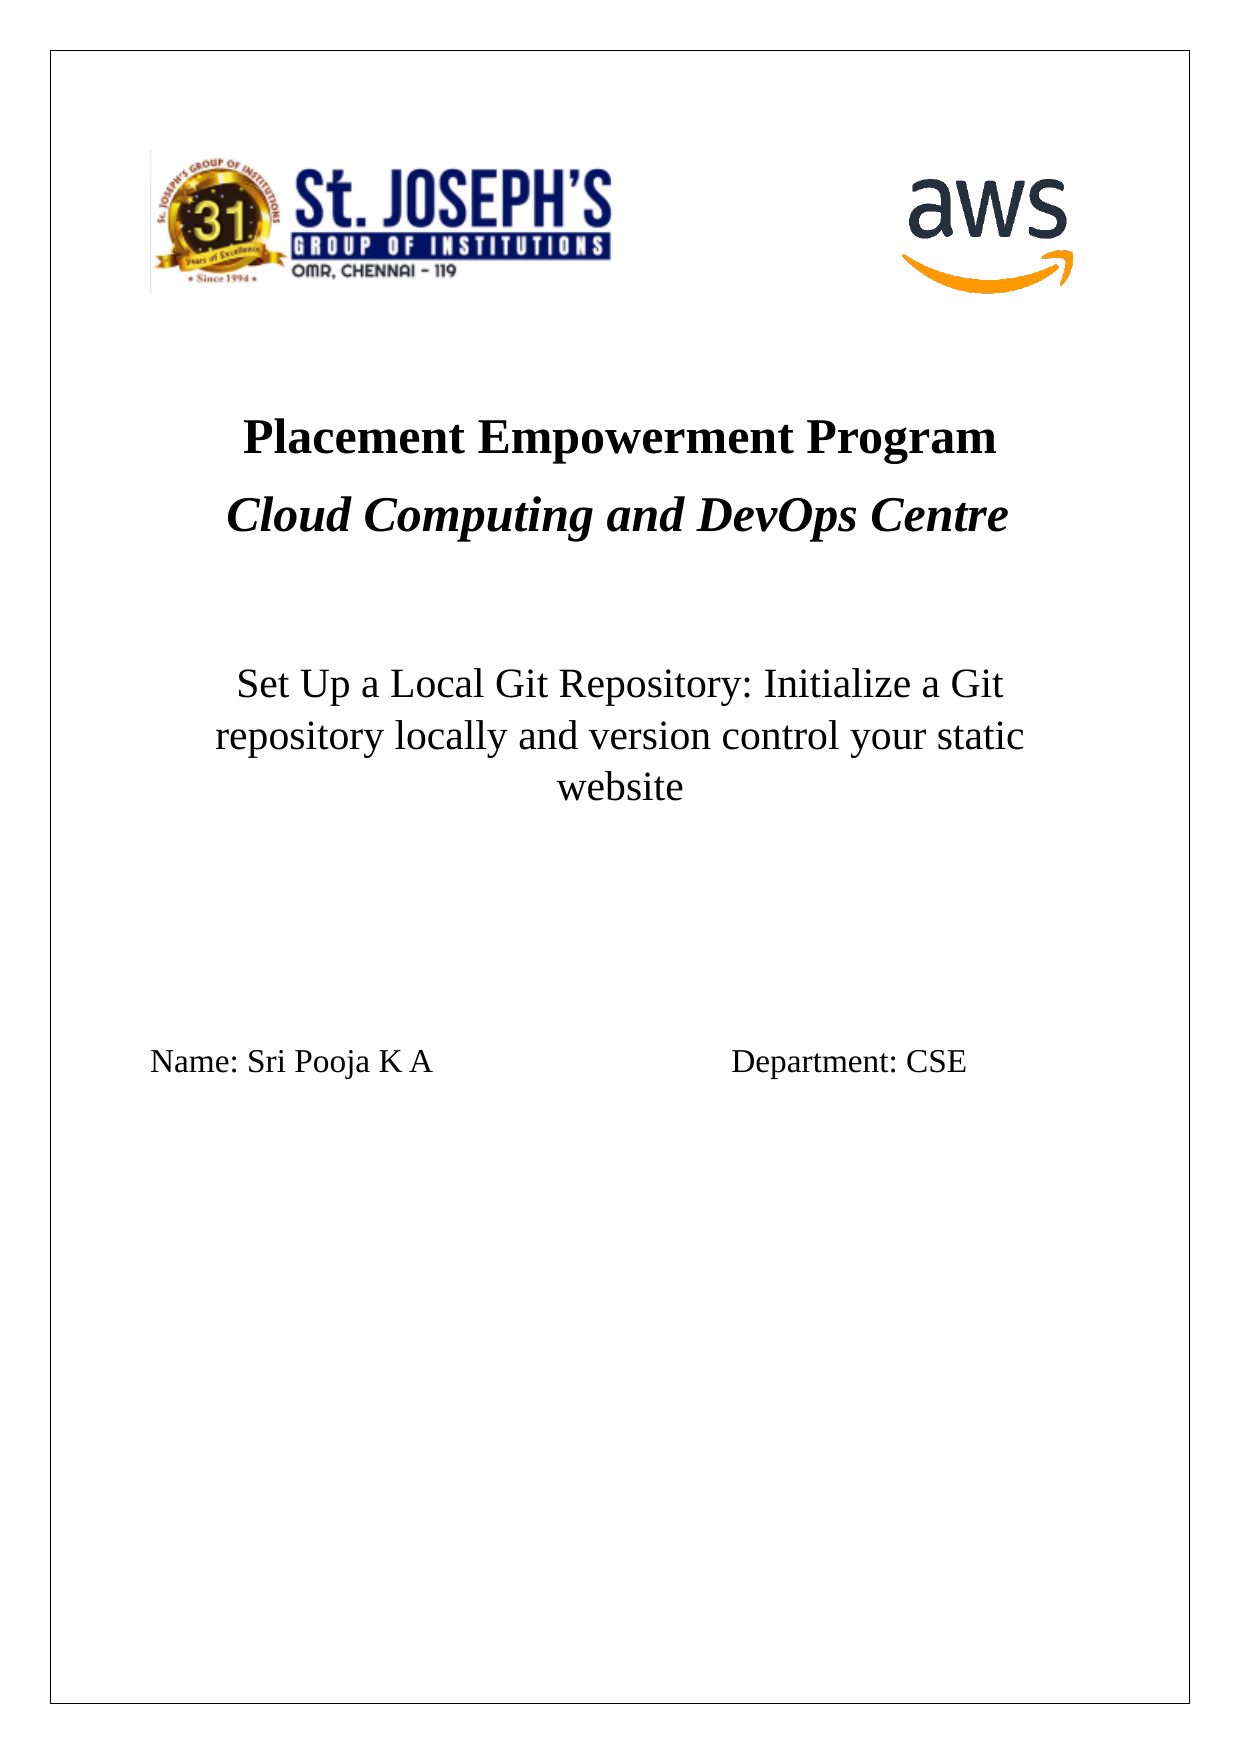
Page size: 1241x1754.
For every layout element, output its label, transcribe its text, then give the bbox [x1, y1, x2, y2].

text Name: Sri Pooja K A Department: CSE [150, 1041, 1090, 1080]
picture [150, 150, 622, 294]
picture [901, 178, 1074, 294]
text Set Up a Local Git Repository: Initialize a Git repository locally and version control your static website [150, 658, 1090, 810]
text Cloud Computing and DevOps Centre [150, 485, 1090, 543]
text Placement Empowerment Program [150, 406, 1090, 464]
